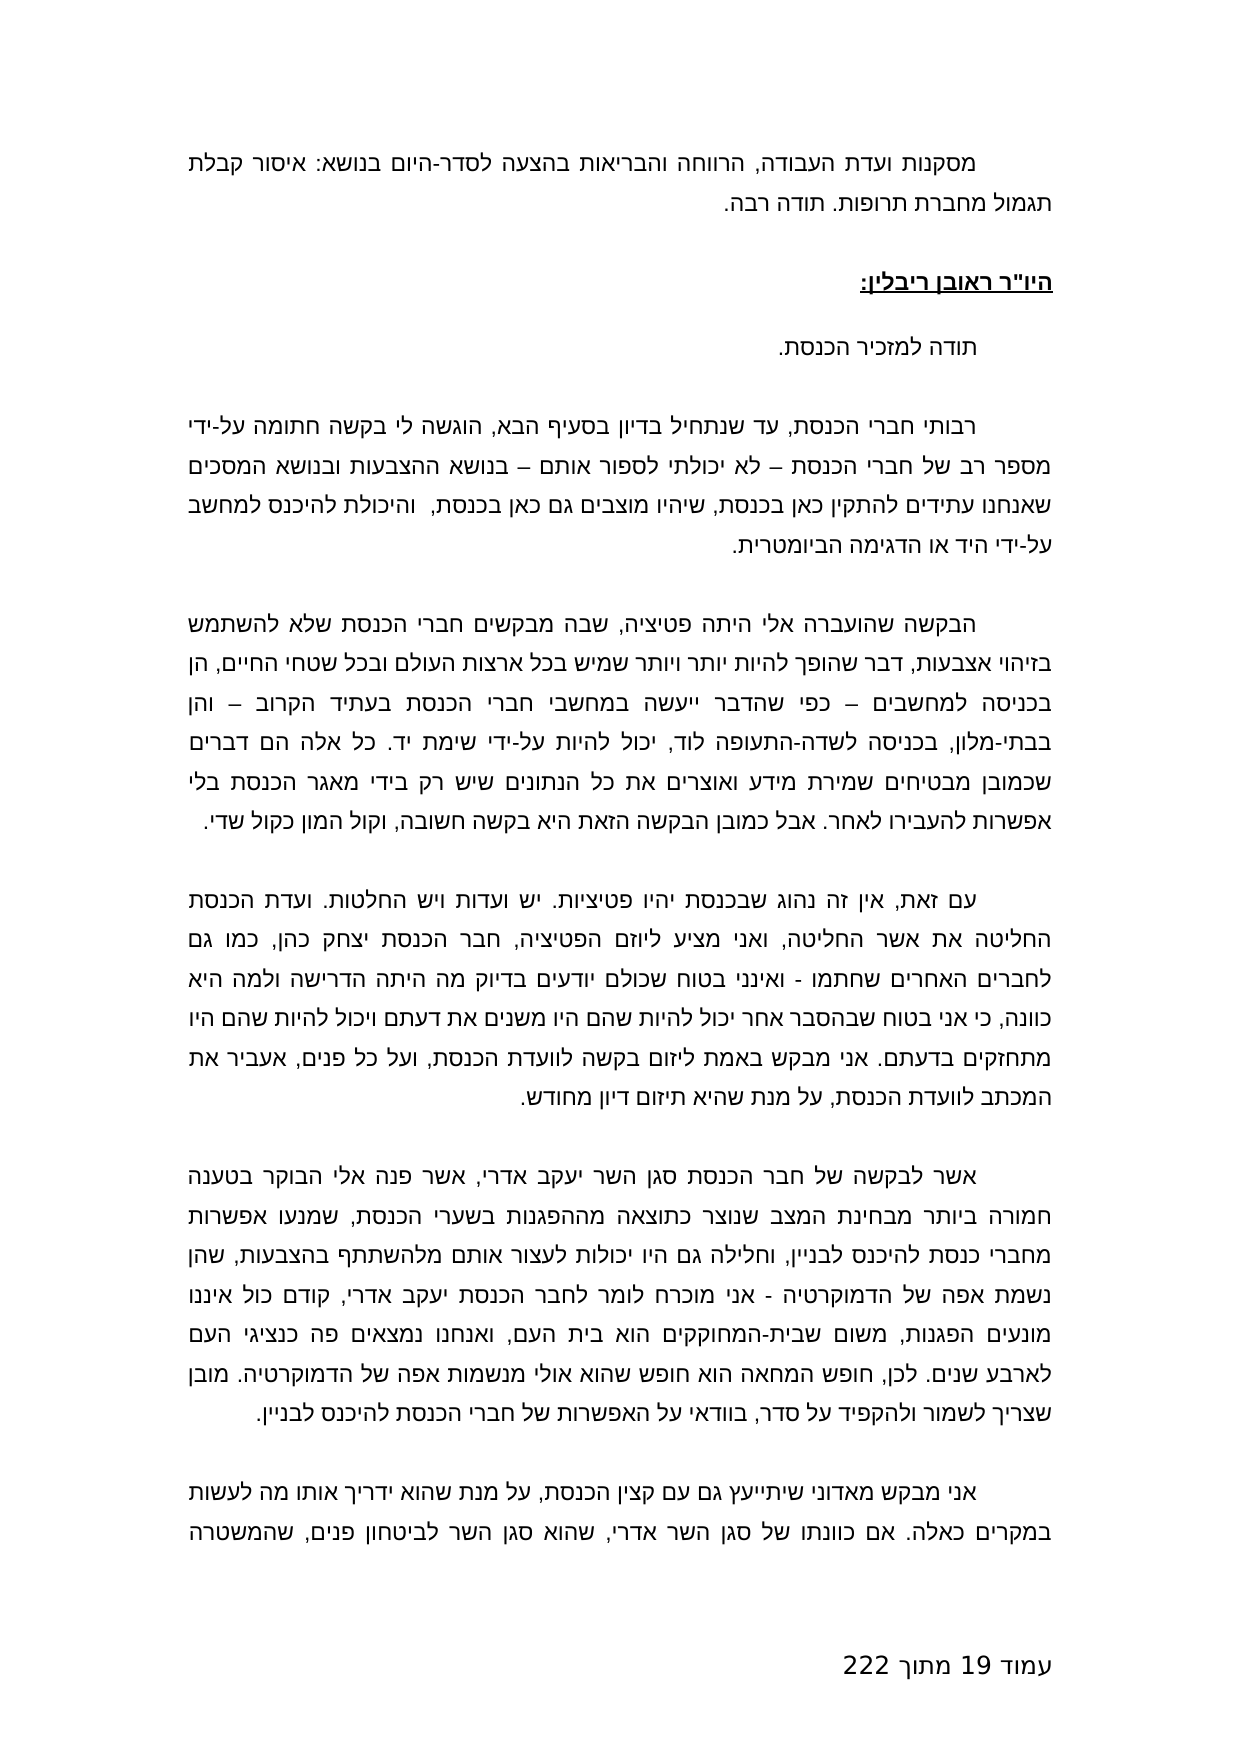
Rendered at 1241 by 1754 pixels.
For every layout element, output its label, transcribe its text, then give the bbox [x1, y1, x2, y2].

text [187, 1479, 1053, 1545]
text תודה למזכיר הכנסת. [187, 334, 1053, 361]
text מסקנות ועדת העבודה, הרווחה והבריאות בהצעה לסדר-היום בנושא: איסור קבלת תגמול מחברת תרופות. תודה רבה. [187, 150, 1053, 216]
text עם זאת, אין זה נהוג שבכנסת יהיו פטיציות. יש ועדות ויש החלטות. ועדת הכנסת החליטה את אשר החליטה, ואני מציע ליוזם הפטיציה, חבר הכנסת יצחק כהן, כמו גם לחברים האחרים שחתמו - ואינני בטוח שכולם יודעים בדיוק מה היתה הדרישה ולמה היא כוונה, כי אני בטוח שבהסבר אחר יכול להיות שהם היו משנים את דעתם ויכול להיות שהם היו מתחזקים בדעתם. אני מבקש באמת ליזום בקשה לוועדת הכנסת, ועל כל פנים, אעביר את המכתב לוועדת הכנסת, על מנת שהיא תיזום דיון מחודש. [187, 887, 1053, 1111]
text רבותי חברי הכנסת, עד שנתחיל בדיון בסעיף הבא, הוגשה לי בקשה חתומה על-ידי מספר רב של חברי הכנסת – לא יכולתי לספור אותם – בנושא ההצבעות ובנושא המסכים שאנחנו עתידים להתקין כאן בכנסת, שיהיו מוצבים גם כאן בכנסת, והיכולת להיכנס למחשב על-ידי היד או הדגימה הביומטרית. [187, 413, 1053, 558]
text הבקשה שהועברה אלי היתה פטיציה, שבה מבקשים חברי הכנסת שלא להשתמש בזיהוי אצבעות, דבר שהופך להיות יותר ויותר שמיש בכל ארצות העולם ובכל שטחי החיים, הן בכניסה למחשבים – כפי שהדבר ייעשה במחשבי חברי הכנסת בעתיד הקרוב – והן בבתי-מלון, בכניסה לשדה-התעופה לוד, יכול להיות על-ידי שימת יד. כל אלה הם דברים שכמובן מבטיחים שמירת מידע ואוצרים את כל הנתונים שיש רק בידי מאגר הכנסת בלי אפשרות להעבירו לאחר. אבל כמובן הבקשה הזאת היא בקשה חשובה, וקול המון כקול שדי. [187, 611, 1053, 834]
text היו"ר ראובן ריבלין: [187, 268, 1053, 295]
text אשר לבקשה של חבר הכנסת סגן השר יעקב אדרי, אשר פנה אלי הבוקר בטענה חמורה ביותר מבחינת המצב שנוצר כתוצאה מההפגנות בשערי הכנסת, שמנעו אפשרות מחברי כנסת להיכנס לבניין, וחלילה גם היו יכולות לעצור אותם מלהשתתף בהצבעות, שהן נשמת אפה של הדמוקרטיה - אני מוכרח לומר לחבר הכנסת יעקב אדרי, קודם כול איננו מונעים הפגנות, משום שבית-המחוקקים הוא בית העם, ואנחנו נמצאים פה כנציגי העם לארבע שנים. לכן, חופש המחאה הוא חופש שהוא אולי מנשמות אפה של הדמוקרטיה. מובן שצריך לשמור ולהקפיד על סדר, בוודאי על האפשרות של חברי הכנסת להיכנס לבניין. [187, 1163, 1053, 1427]
